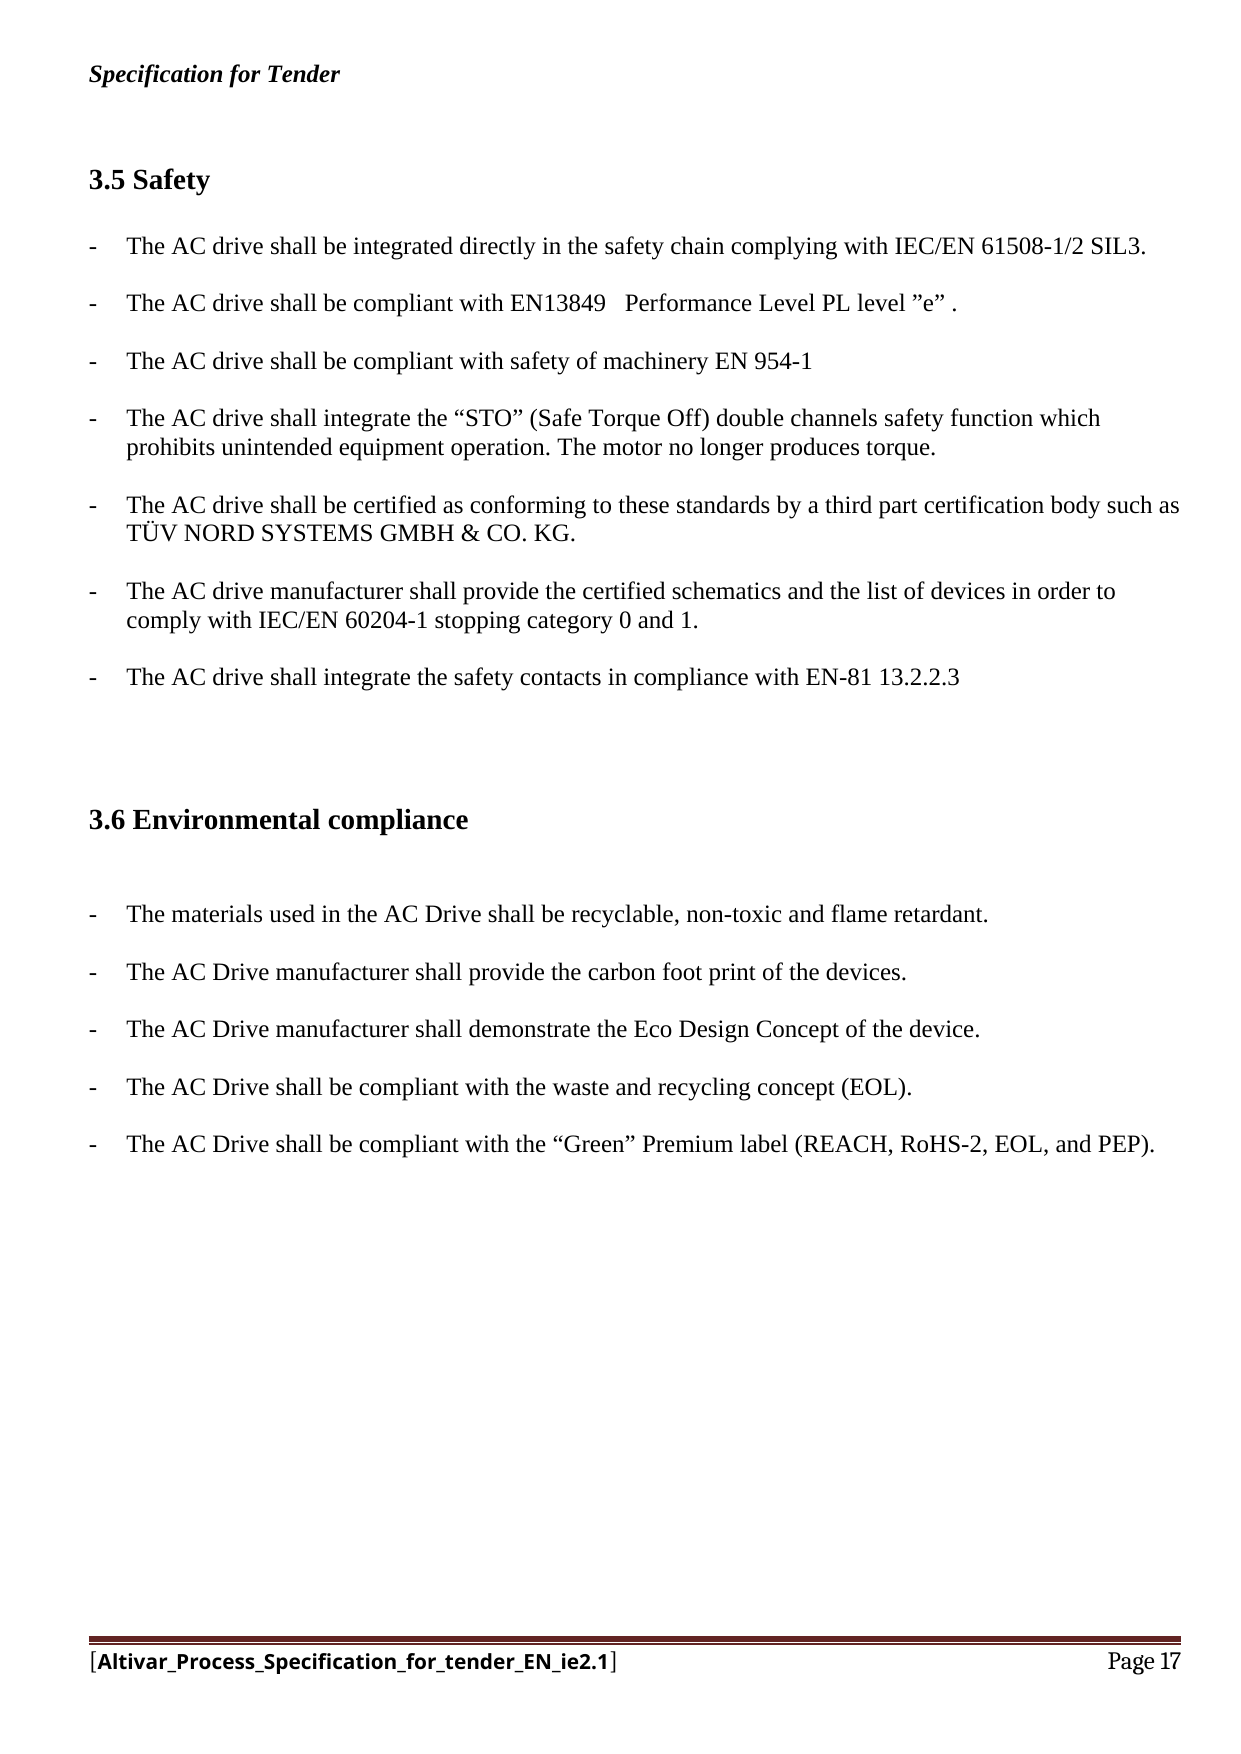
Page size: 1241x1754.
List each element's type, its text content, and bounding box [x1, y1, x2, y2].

list The AC Drive shall be compliant with the waste and recycling concept (EOL). [89, 1072, 1181, 1101]
list The AC Drive manufacturer shall provide the carbon foot print of the devices. [89, 957, 1181, 986]
list The AC drive shall be compliant with EN13849 Performance Level PL level ”e” . [89, 288, 1181, 317]
subtitle 3.6 Environmental compliance [89, 802, 1181, 836]
list The AC Drive manufacturer shall demonstrate the Eco Design Concept of the device. [89, 1014, 1181, 1043]
list The AC drive shall integrate the safety contacts in compliance with EN-81 13.2.2.3 [89, 662, 1181, 691]
list The AC drive manufacturer shall provide the certified schematics and the list of devices in order to comply with IEC/EN 60204-1 stopping category 0 and 1. [89, 576, 1181, 633]
list The AC Drive shall be compliant with the “Green” Premium label (REACH, RoHS-2, EOL, and PEP). [89, 1129, 1181, 1158]
list The AC drive shall be integrated directly in the safety chain complying with IEC/EN 61508-1/2 SIL3. [89, 231, 1181, 260]
list The AC drive shall be certified as conforming to these standards by a third part certification body such as TÜV NORD SYSTEMS GMBH & CO. KG. [89, 490, 1181, 547]
list The AC drive shall integrate the “STO” (Safe Torque Off) double channels safety function which prohibits unintended equipment operation. The motor no longer produces torque. [89, 403, 1181, 461]
subtitle 3.5 Safety [89, 162, 1181, 196]
list The AC drive shall be compliant with safety of machinery EN 954-1 [89, 346, 1181, 375]
list The materials used in the AC Drive shall be recyclable, non-toxic and flame retardant. [89, 899, 1181, 928]
